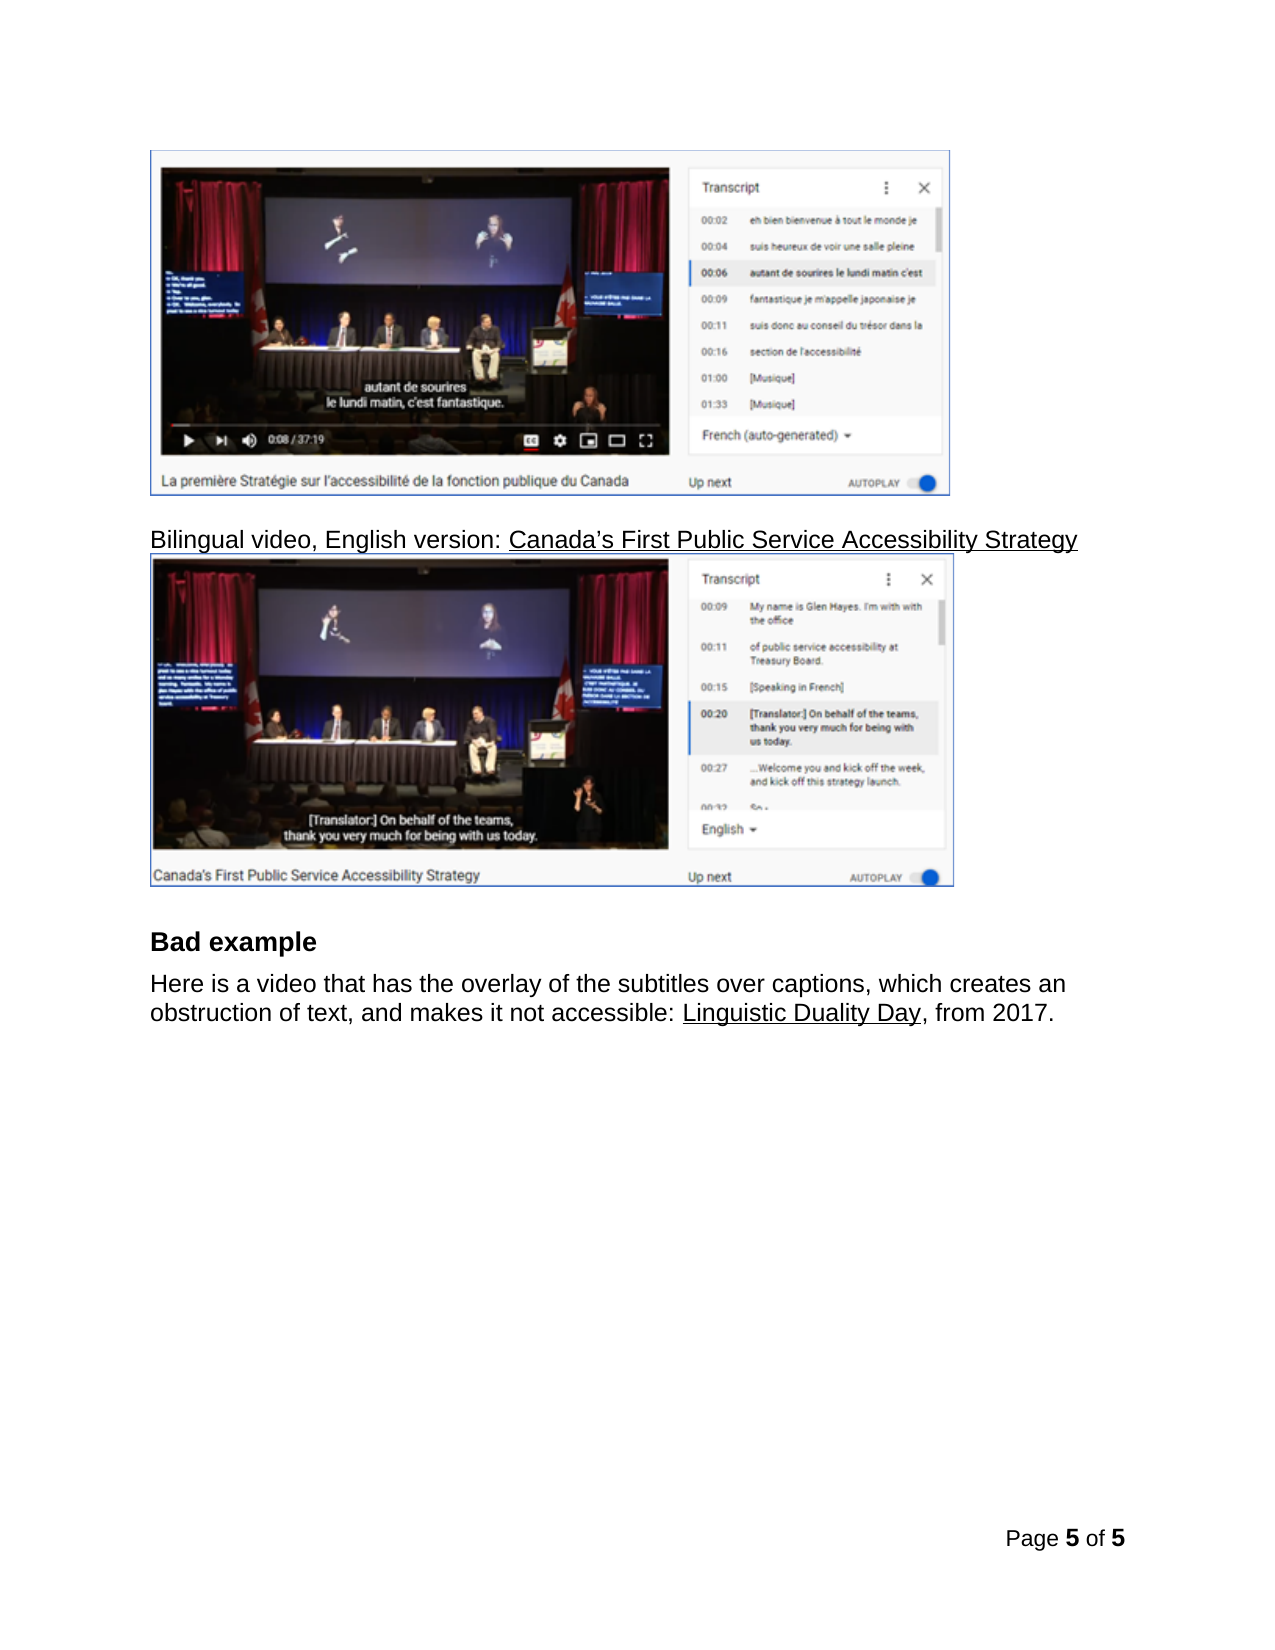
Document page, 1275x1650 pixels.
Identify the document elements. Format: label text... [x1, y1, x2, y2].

picture [150, 150, 951, 496]
text Here is a video that has the overlay of the subtitles over captions, which creates an obstruction of text, and makes it not accessible: Linguistic Duality Day, from 2017. [150, 969, 1125, 1027]
subtitle Bad example [150, 926, 1125, 957]
picture [150, 553, 955, 887]
